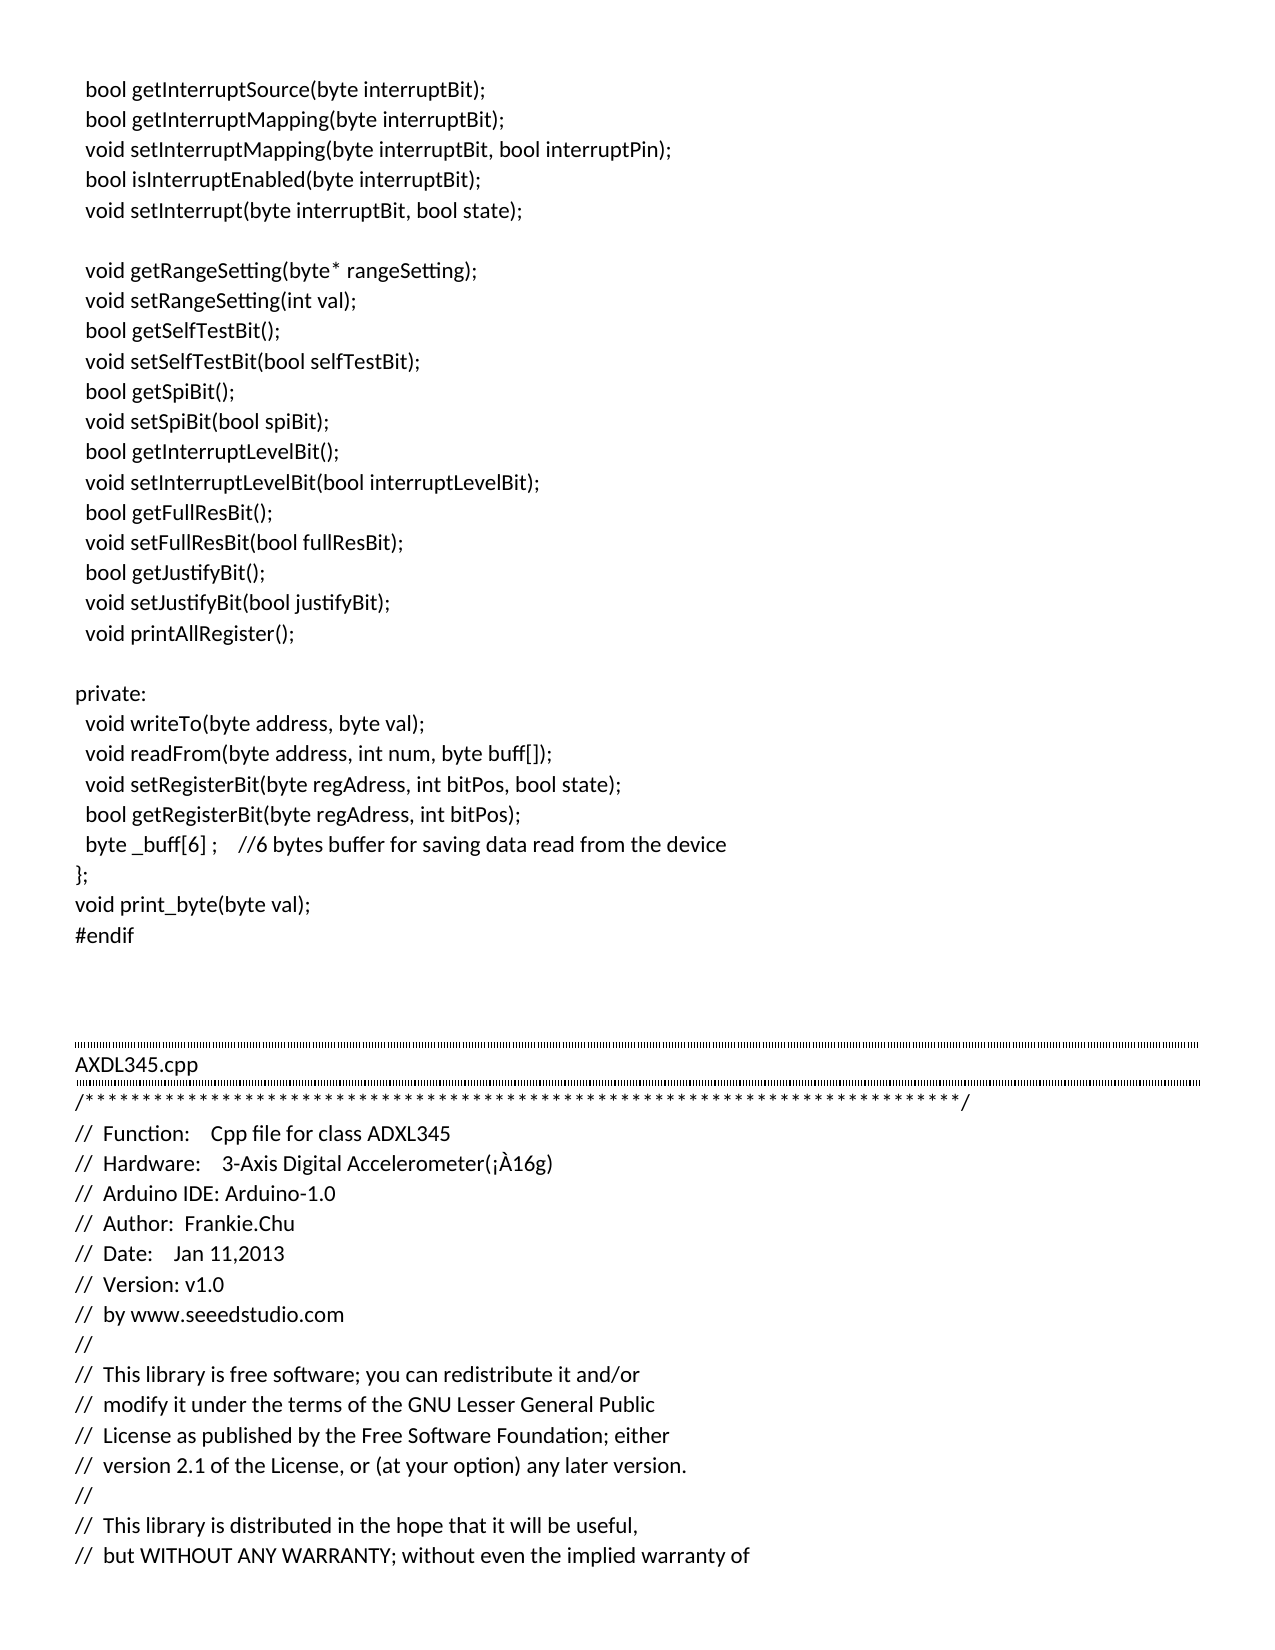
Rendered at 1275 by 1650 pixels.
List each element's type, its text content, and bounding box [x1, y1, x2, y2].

text // [75, 1481, 1200, 1509]
text void setRangeSetting(int val); [75, 286, 1200, 314]
text void setSpiBit(bool spiBit); [75, 407, 1200, 435]
text // but WITHOUT ANY WARRANTY; without even the implied warranty of [75, 1542, 1200, 1570]
text void print_byte(byte val); [75, 891, 1200, 919]
text bool getJustifyBit(); [75, 558, 1200, 586]
text // Date: Jan 11,2013 [75, 1239, 1200, 1268]
text bool isInterruptEnabled(byte interruptBit); [75, 166, 1200, 194]
text // License as published by the Free Software Foundation; either [75, 1421, 1200, 1449]
text void setRegisterBit(byte regAdress, int bitPos, bool state); [75, 770, 1200, 798]
text AXDL345.cpp [75, 1042, 1200, 1086]
text // version 2.1 of the License, or (at your option) any later version. [75, 1451, 1200, 1479]
text bool getSelfTestBit(); [75, 317, 1200, 345]
text }; [75, 860, 1200, 888]
text // Version: v1.0 [75, 1270, 1200, 1298]
text bool getSpiBit(); [75, 377, 1200, 405]
text // modify it under the terms of the GNU Lesser General Public [75, 1391, 1200, 1419]
text bool getFullResBit(); [75, 498, 1200, 526]
text // [75, 1330, 1200, 1358]
text // Author: Frankie.Chu [75, 1209, 1200, 1237]
text void readFrom(byte address, int num, byte buff[]); [75, 739, 1200, 768]
text void setJustifyBit(bool justifyBit); [75, 588, 1200, 617]
text private: [75, 679, 1200, 707]
text /*****************************************************************************/ [75, 1088, 1200, 1117]
text void writeTo(byte address, byte val); [75, 709, 1200, 737]
text void setFullResBit(bool fullResBit); [75, 528, 1200, 556]
text // Function: Cpp file for class ADXL345 [75, 1119, 1200, 1147]
text void printAllRegister(); [75, 619, 1200, 647]
text // Hardware: 3-Axis Digital Accelerometer(¡À16g) [75, 1149, 1200, 1177]
text void setSelfTestBit(bool selfTestBit); [75, 347, 1200, 375]
text // This library is distributed in the hope that it will be useful, [75, 1511, 1200, 1539]
text bool getInterruptMapping(byte interruptBit); [75, 105, 1200, 133]
text // Arduino IDE: Arduino-1.0 [75, 1179, 1200, 1207]
text void setInterrupt(byte interruptBit, bool state); [75, 196, 1200, 224]
text void setInterruptLevelBit(bool interruptLevelBit); [75, 468, 1200, 496]
text // by www.seeedstudio.com [75, 1300, 1200, 1328]
text byte _buff[6] ; //6 bytes buffer for saving data read from the device [75, 830, 1200, 858]
text bool getInterruptSource(byte interruptBit); [75, 75, 1200, 103]
text bool getInterruptLevelBit(); [75, 437, 1200, 466]
text #endif [75, 921, 1200, 949]
text void getRangeSetting(byte* rangeSetting); [75, 256, 1200, 284]
text void setInterruptMapping(byte interruptBit, bool interruptPin); [75, 135, 1200, 163]
text bool getRegisterBit(byte regAdress, int bitPos); [75, 800, 1200, 828]
text // This library is free software; you can redistribute it and/or [75, 1360, 1200, 1388]
